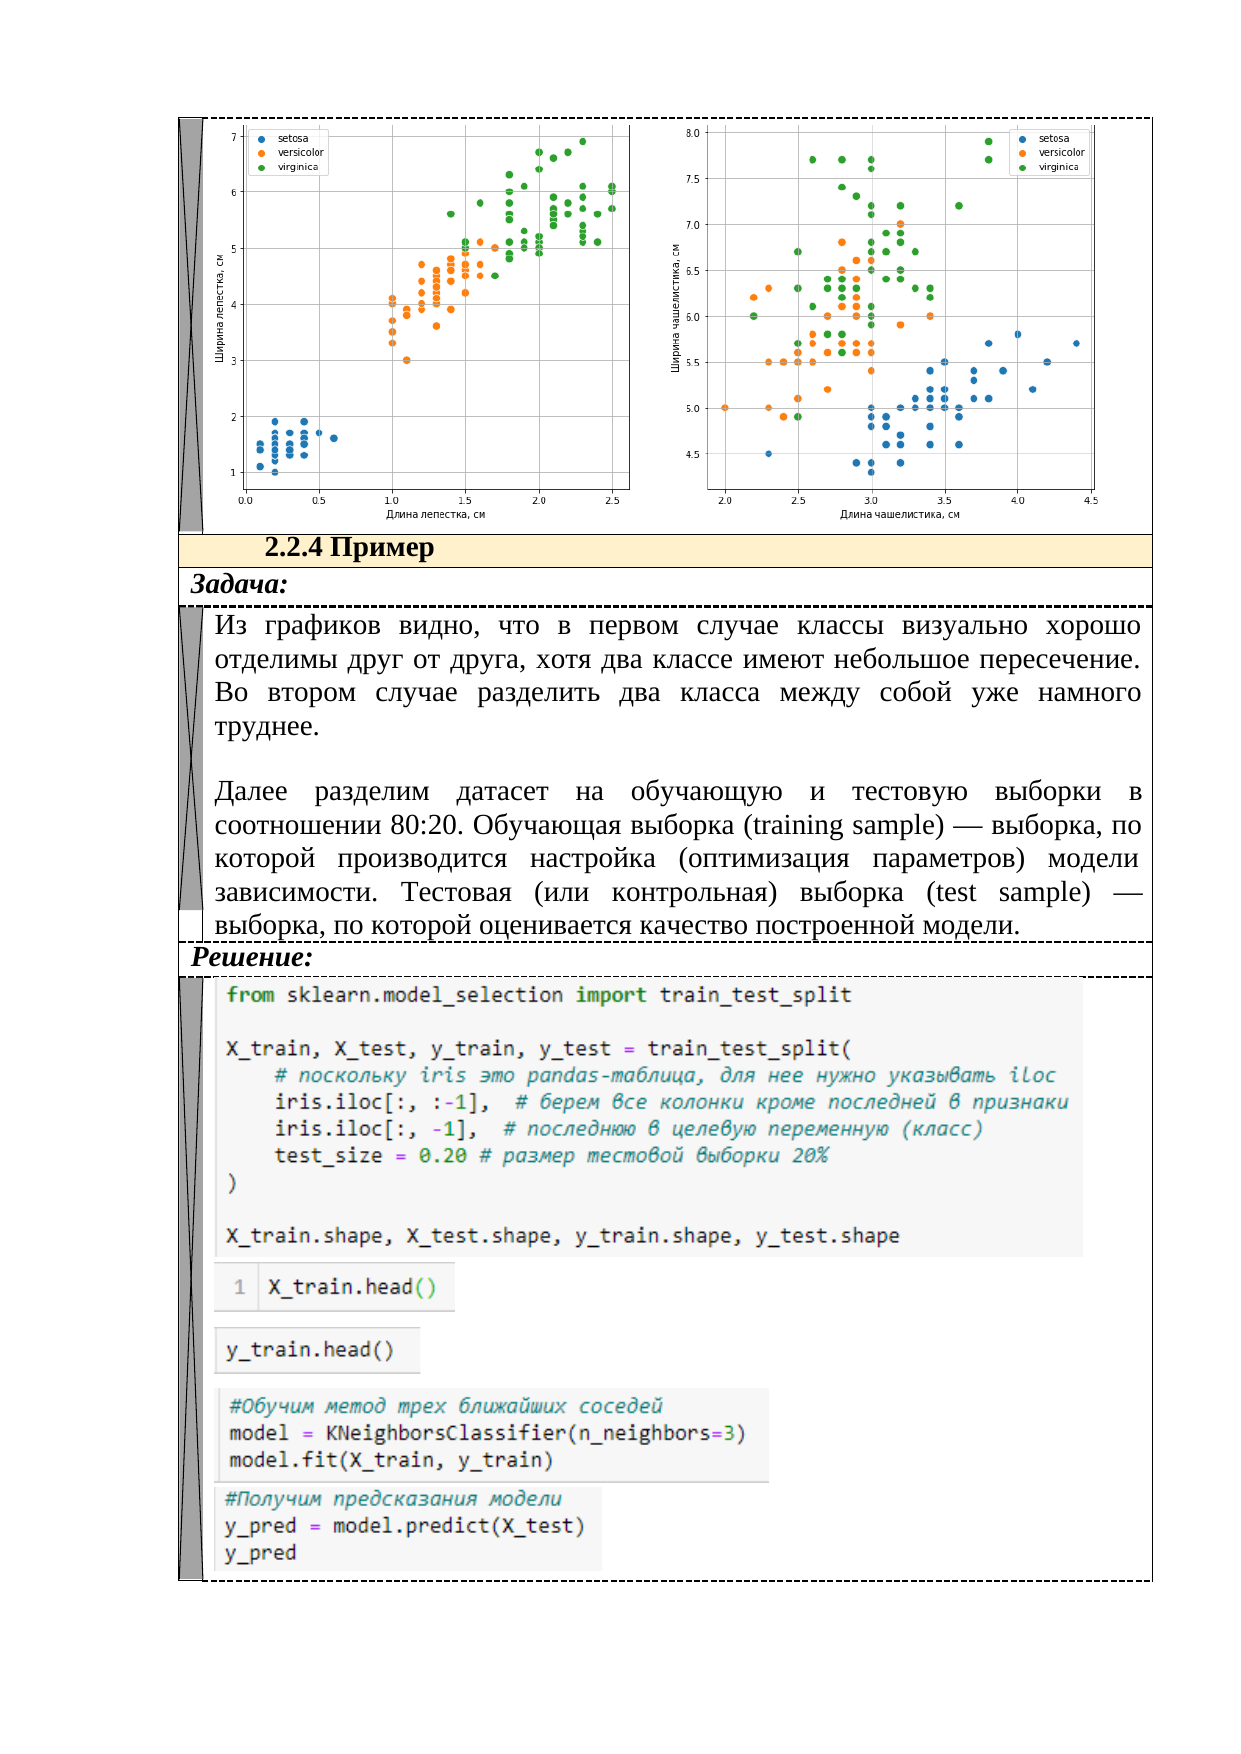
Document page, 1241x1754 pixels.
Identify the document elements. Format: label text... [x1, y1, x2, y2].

picture [214, 1327, 421, 1374]
table_cell Решение: [179, 941, 1152, 976]
picture [214, 1487, 602, 1571]
table_cell [179, 911, 202, 941]
picture [214, 1262, 455, 1312]
picture [215, 125, 1098, 520]
picture [214, 977, 1083, 1257]
table_cell [203, 976, 1152, 1580]
table_cell Задача: [179, 568, 1152, 605]
table_cell Из графиков видно, что в первом случае классы визуально хорошо отделимы друг от друга, хотя два классе имеют небольшое пересечение. Во втором случае разделить два класса между собой уже намного труднее. Далее разделим датасет на обучающую и тестовую выборки в соотношении 80:20. Обучающая выборка (training sample) — выборка, по которой производится настройка (оптимизация параметров) модели зависимости. Тестовая (или контрольная) выборка (test sample) — выборка, по которой оценивается качество построенной модели. [203, 605, 1152, 941]
table_header [203, 117, 1152, 533]
table_cell 2.2.4 Пример [179, 535, 1152, 567]
picture [214, 1388, 769, 1483]
